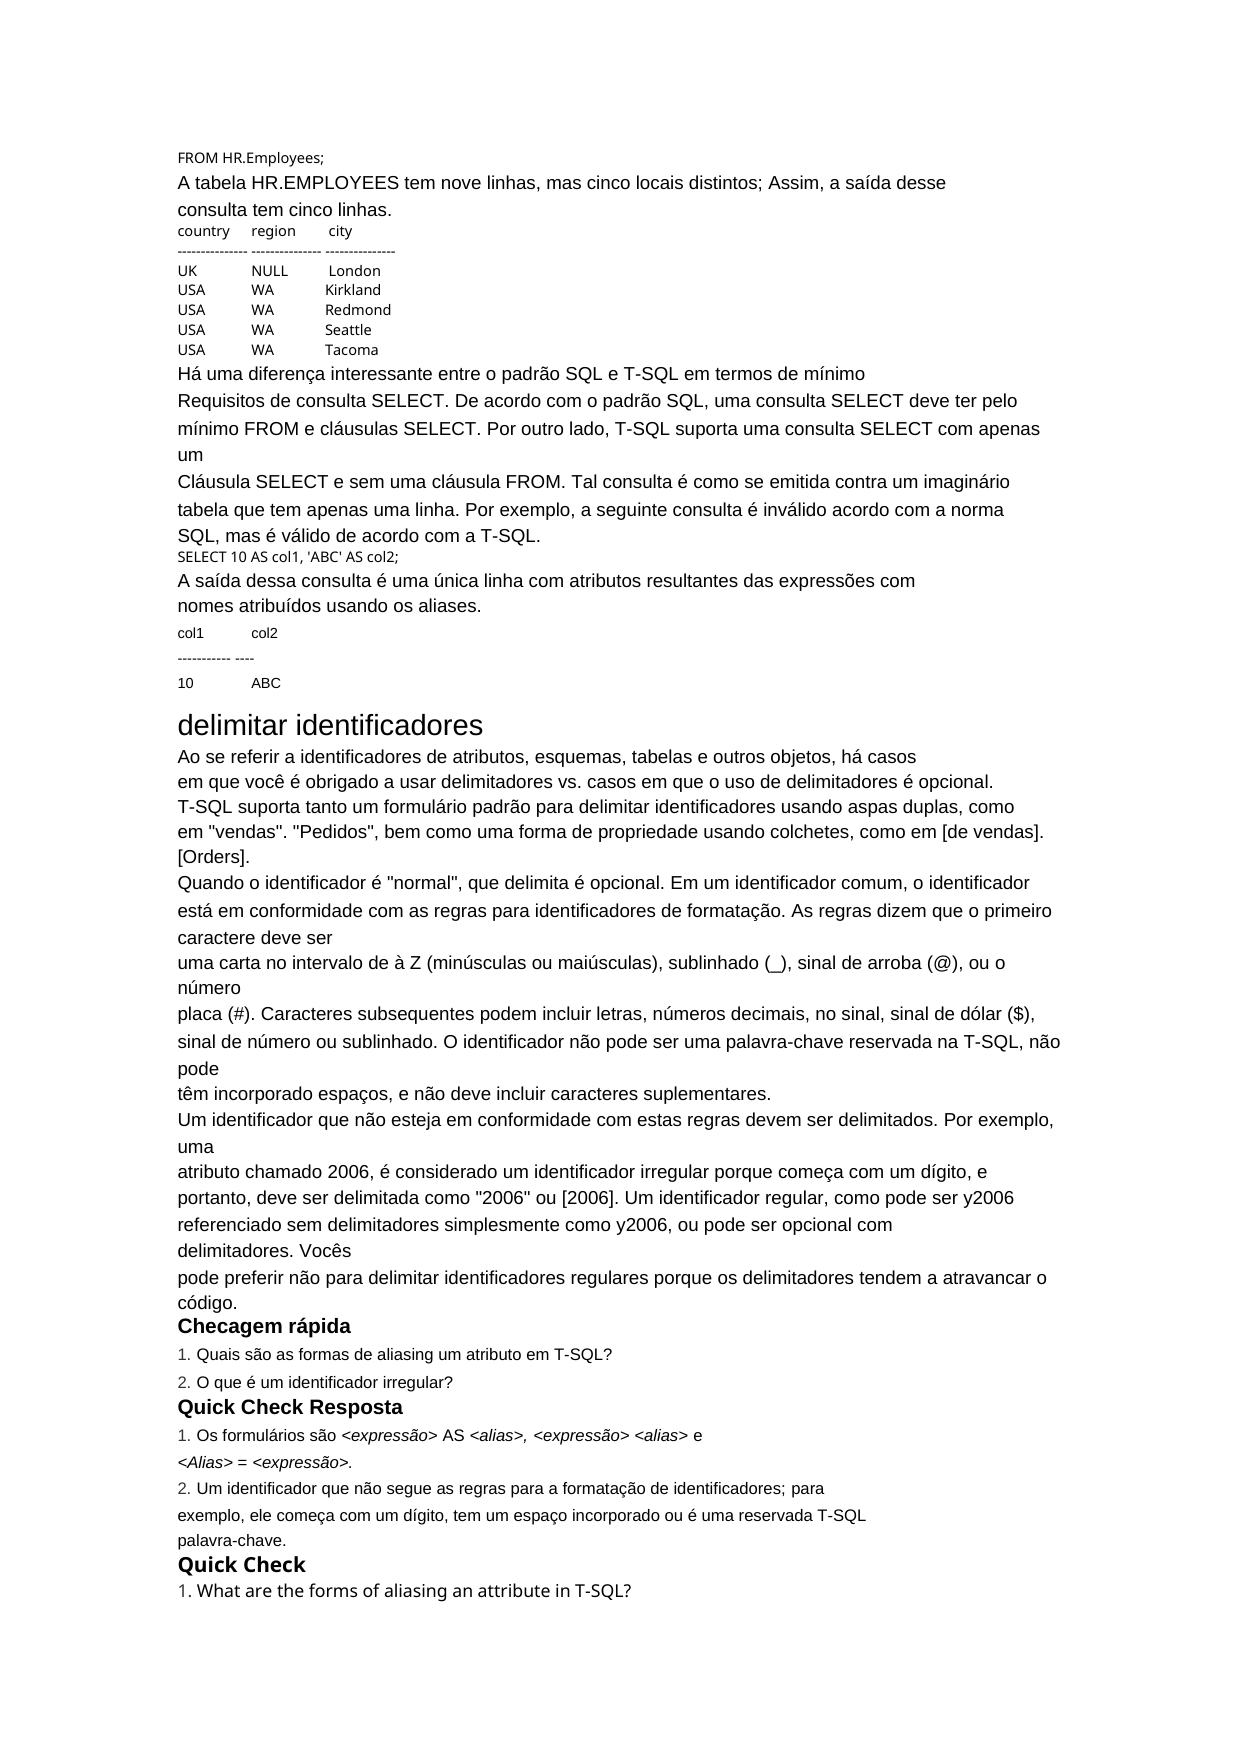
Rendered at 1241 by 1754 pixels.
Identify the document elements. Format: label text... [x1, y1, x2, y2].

text --------------- --------------- --------------- [177, 240, 1063, 260]
text ----------- ---- [177, 642, 1063, 667]
text USA WA Tacoma [177, 340, 1063, 360]
text 1. What are the forms of aliasing an attribute in T-SQL? [177, 1579, 1063, 1603]
text 1. Os formulários são <expressão> AS <alias>, <expressão> <alias> e [177, 1419, 1063, 1447]
text em que você é obrigado a usar delimitadores vs. casos em que o uso de delimitadores é opcional. [177, 767, 1063, 792]
text palavra-chave. [177, 1525, 1063, 1550]
text Há uma diferença interessante entre o padrão SQL e T-SQL em termos de mínimo [177, 360, 1063, 385]
text Um identificador que não esteja em conformidade com estas regras devem ser delimitados. Por exemplo, uma [177, 1104, 1063, 1157]
text Quando o identificador é "normal", que delimita é opcional. Em um identificador comum, o identificador [177, 867, 1063, 895]
text em "vendas". "Pedidos", bem como uma forma de propriedade usando colchetes, como em [de vendas]. [Orders]. [177, 817, 1063, 867]
text SQL, mas é válido de acordo com a T-SQL. [177, 522, 1063, 547]
text UK NULL London [177, 260, 1063, 280]
text USA WA Kirkland [177, 280, 1063, 300]
text USA WA Seattle [177, 320, 1063, 340]
text Requisitos de consulta SELECT. De acordo com o padrão SQL, uma consulta SELECT deve ter pelo [177, 385, 1063, 413]
text portanto, deve ser delimitada como "2006" ou [2006]. Um identificador regular, como pode ser y2006 [177, 1182, 1063, 1210]
text tabela que tem apenas uma linha. Por exemplo, a seguinte consulta é inválido acordo com a norma [177, 494, 1063, 522]
text 10 ABC [177, 667, 1063, 692]
text mínimo FROM e cláusulas SELECT. Por outro lado, T-SQL suporta uma consulta SELECT com apenas um [177, 413, 1063, 466]
text têm incorporado espaços, e não deve incluir caracteres suplementares. [177, 1079, 1063, 1104]
text 2. Um identificador que não segue as regras para a formatação de identificadores; para [177, 1472, 1063, 1500]
text uma carta no intervalo de à Z (minúsculas ou maiúsculas), sublinhado (_), sinal de arroba (@), ou o número [177, 948, 1063, 998]
text exemplo, ele começa com um dígito, tem um espaço incorporado ou é uma reservada T-SQL [177, 1500, 1063, 1525]
text sinal de número ou sublinhado. O identificador não pode ser uma palavra-chave reservada na T-SQL, não pode [177, 1026, 1063, 1079]
text está em conformidade com as regras para identificadores de formatação. As regras dizem que o primeiro caractere deve ser [177, 895, 1063, 948]
text 1. Quais são as formas de aliasing um atributo em T-SQL? [177, 1338, 1063, 1366]
text placa (#). Caracteres subsequentes podem incluir letras, números decimais, no sinal, sinal de dólar ($), [177, 998, 1063, 1026]
text Ao se referir a identificadores de atributos, esquemas, tabelas e outros objetos, há casos [177, 742, 1063, 767]
text T-SQL suporta tanto um formulário padrão para delimitar identificadores usando aspas duplas, como [177, 792, 1063, 817]
text consulta tem cinco linhas. [177, 196, 1063, 221]
text SELECT 10 AS col1, 'ABC' AS col2; [177, 547, 1063, 567]
text Cláusula SELECT e sem uma cláusula FROM. Tal consulta é como se emitida contra um imaginário [177, 466, 1063, 494]
text Checagem rápida [177, 1313, 1063, 1338]
text nomes atribuídos usando os aliases. [177, 592, 1063, 617]
text 2. O que é um identificador irregular? [177, 1366, 1063, 1394]
text country region city [177, 221, 1063, 240]
text USA WA Redmond [177, 300, 1063, 320]
text referenciado sem delimitadores simplesmente como y2006, ou pode ser opcional com delimitadores. Vocês [177, 1210, 1063, 1263]
text A tabela HR.EMPLOYEES tem nove linhas, mas cinco locais distintos; Assim, a saída desse [177, 167, 1063, 196]
text Quick Check [177, 1550, 1063, 1579]
text <Alias> = <expressão>. [177, 1447, 1063, 1472]
text col1 col2 [177, 617, 1063, 642]
text pode preferir não para delimitar identificadores regulares porque os delimitadores tendem a atravancar o código. [177, 1263, 1063, 1313]
text FROM HR.Employees; [177, 148, 1063, 167]
text A saída dessa consulta é uma única linha com atributos resultantes das expressões com [177, 567, 1063, 592]
text atributo chamado 2006, é considerado um identificador irregular porque começa com um dígito, e [177, 1157, 1063, 1182]
text Quick Check Resposta [177, 1394, 1063, 1419]
text delimitar identificadores [177, 708, 1063, 742]
